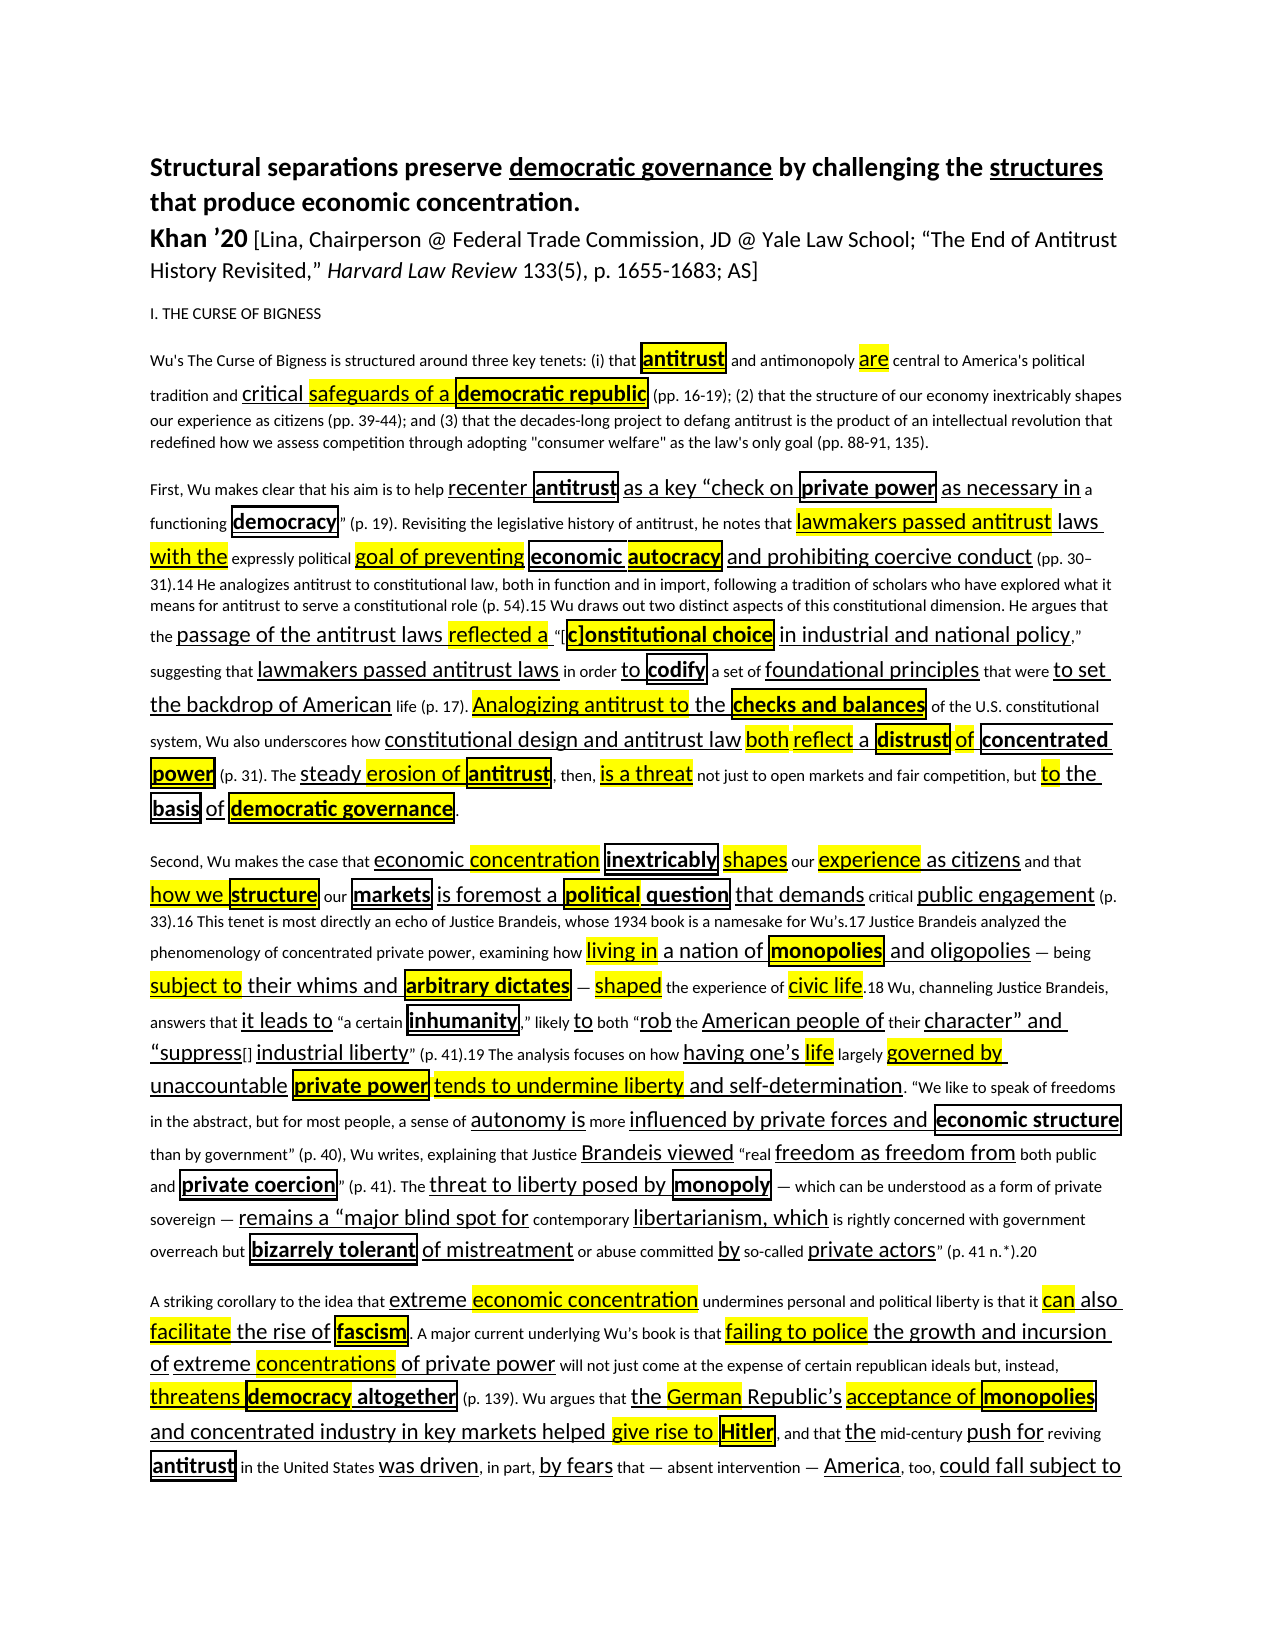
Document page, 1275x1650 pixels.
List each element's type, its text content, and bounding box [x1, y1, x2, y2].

text Khan ’20 [Lina, Chairperson @ Federal Trade Commission, JD @ Yale Law School; “The End of Antitrust History Revisited,” Harvard Law Review 133(5), p. 1655-1683; AS] [150, 221, 1125, 284]
text I. THE CURSE OF BIGNESS [150, 303, 1125, 324]
text Wu's The Curse of Bigness is structured around three key tenets: (i) that antitrust and antimonopoly are central to America's political tradition and critical safeguards of a democratic republic (pp. 16-19); (2) that the structure of our economy inextricably shapes our experience as citizens (pp. 39-44); and (3) that the decades-long project to defang antitrust is the product of an intellectual revolution that redefined how we assess competition through adopting "consumer welfare" as the law's only goal (pp. 88-91, 135). [150, 342, 1125, 452]
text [150, 1285, 1125, 1482]
text First, Wu makes clear that his aim is to help recenter antitrust as a key “check on private power as necessary in a functioning democracy” (p. 19). Revisiting the legislative history of antitrust, he notes that lawmakers passed antitrust laws with the expressly political goal of preventing economic autocracy and prohibiting coercive conduct (pp. 30– 31).14 He analogizes antitrust to constitutional law, both in function and in import, following a tradition of scholars who have explored what it means for antitrust to serve a constitutional role (p. 54).15 Wu draws out two distinct aspects of this constitutional dimension. He argues that the passage of the antitrust laws reflected a “[c]onstitutional choice in industrial and national policy,” suggesting that lawmakers passed antitrust laws in order to codify a set of foundational principles that were to set the backdrop of American life (p. 17). Analogizing antitrust to the checks and balances of the U.S. constitutional system, Wu also underscores how constitutional design and antitrust law both reflect a distrust of concentrated power (p. 31). The steady erosion of antitrust, then, is a threat not just to open markets and fair competition, but to the basis of democratic governance. [150, 471, 1125, 824]
text Second, Wu makes the case that economic concentration inextricably shapes our experience as citizens and that how we structure our markets is foremost a political question that demands critical public engagement (p. 33).16 This tenet is most directly an echo of Justice Brandeis, whose 1934 book is a namesake for Wu’s.17 Justice Brandeis analyzed the phenomenology of concentrated private power, examining how living in a nation of monopolies and oligopolies — being subject to their whims and arbitrary dictates — shaped the experience of civic life.18 Wu, channeling Justice Brandeis, answers that it leads to “a certain inhumanity,” likely to both “rob the American people of their character” and “suppress[] industrial liberty” (p. 41).19 The analysis focuses on how having one’s life largely governed by unaccountable private power tends to undermine liberty and self-determination. “We like to speak of freedoms in the abstract, but for most people, a sense of autonomy is more influenced by private forces and economic structure than by government” (p. 40), Wu writes, explaining that Justice Brandeis viewed “real freedom as freedom from both public and private coercion” (p. 41). The threat to liberty posed by monopoly — which can be understood as a form of private sovereign — remains a “major blind spot for contemporary libertarianism, which is rightly concerned with government overreach but bizarrely tolerant of mistreatment or abuse committed by so-called private actors” (p. 41 n.*).20 [150, 843, 1125, 1266]
subtitle Structural separations preserve democratic governance by challenging the structures that produce economic concentration. [150, 150, 1125, 219]
